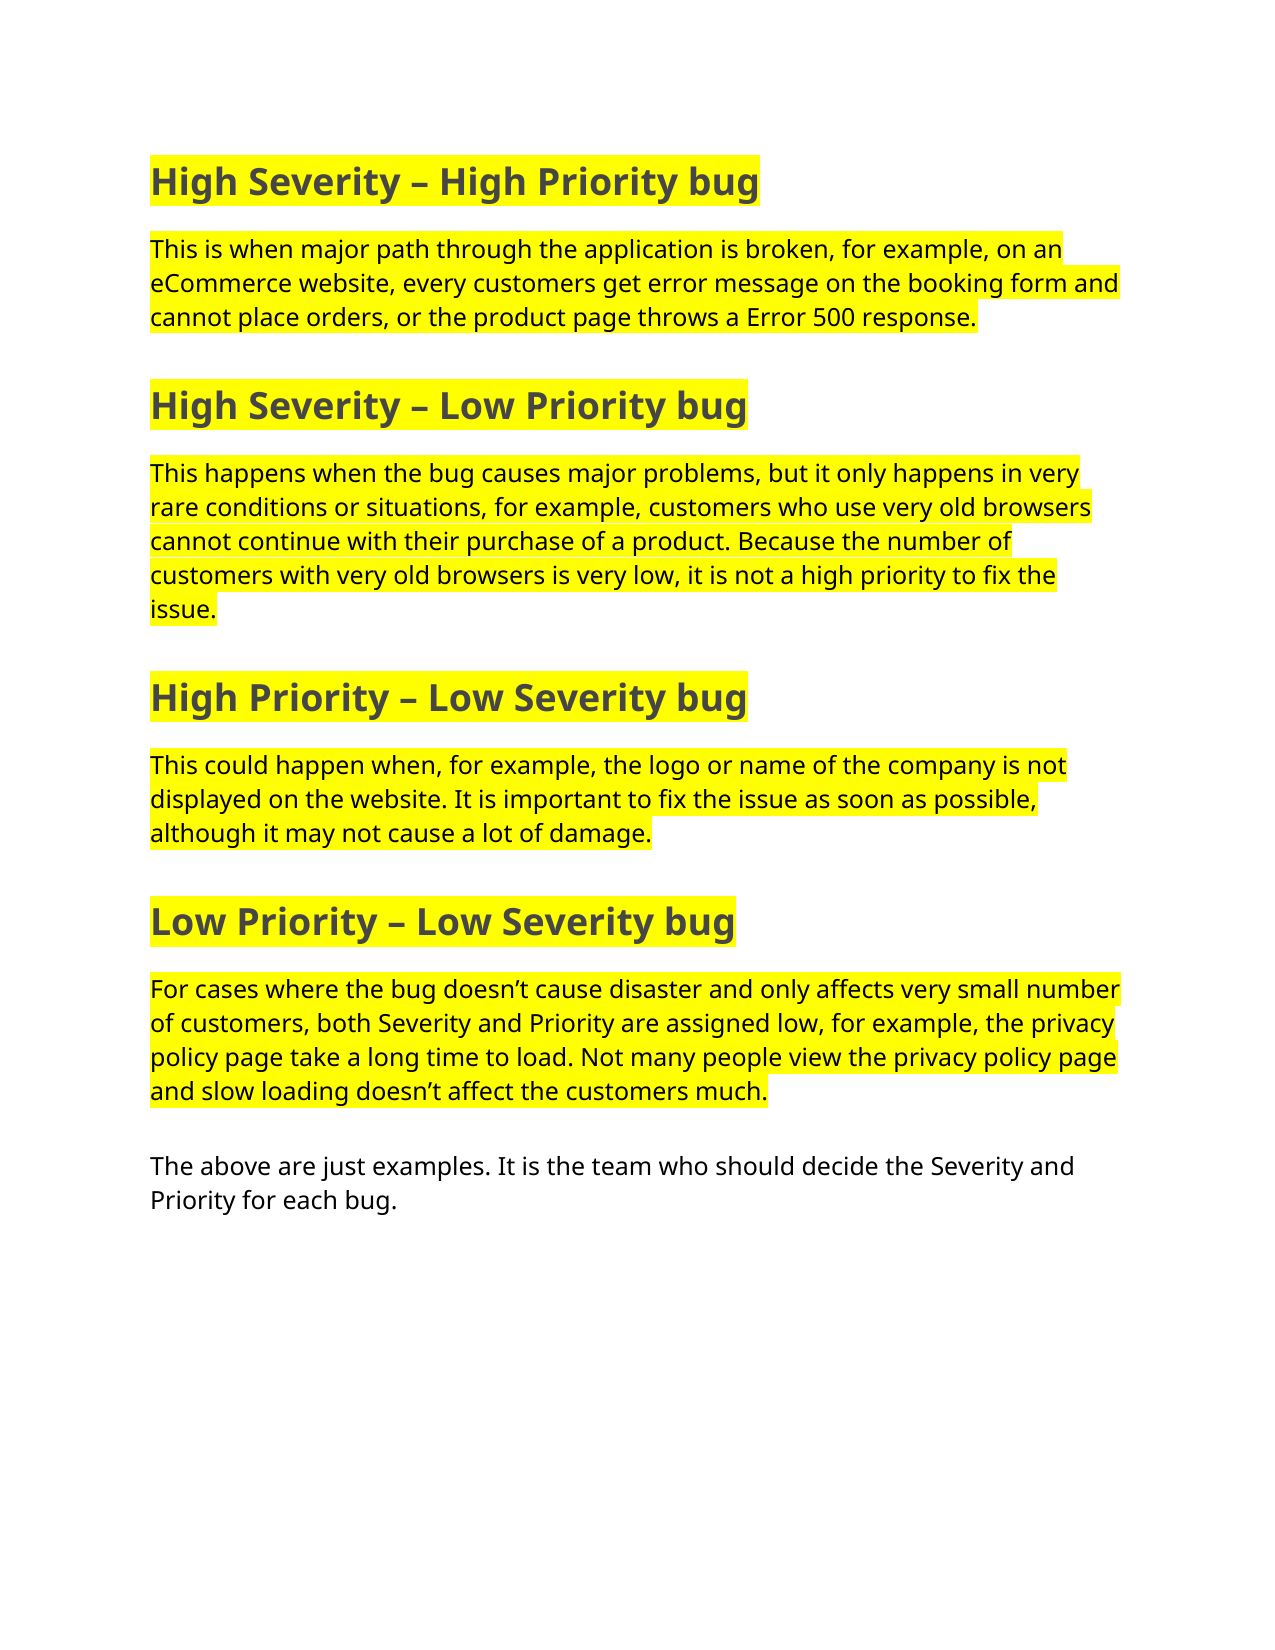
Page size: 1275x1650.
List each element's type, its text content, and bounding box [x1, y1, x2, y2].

text This is when major path through the application is broken, for example, on an eCommerce website, every customers get error message on the booking form and cannot place orders, or the product page throws a Error 500 response. [978, 231, 1125, 333]
text The above are just examples. It is the team who should decide the Severity and Priority for each bug. [150, 1148, 1125, 1217]
text This could happen when, for example, the logo or name of the company is not displayed on the website. It is important to fix the issue as soon as possible, although it may not cause a lot of damage. [150, 747, 1125, 850]
text This happens when the bug causes major problems, but it only happens in very rare conditions or situations, for example, customers who use very old browsers cannot continue with their purchase of a product. Because the number of customers with very old browsers is very low, it is not a high priority to fix the issue. [150, 455, 1125, 626]
text For cases where the bug doesn’t cause disaster and only affects very small number of customers, both Severity and Priority are assigned low, for example, the privacy policy page take a long time to load. Not many people view the privacy policy page and slow loading doesn’t affect the customers much. [768, 972, 1125, 1108]
text High Priority – Low Severity bug [150, 666, 1125, 722]
text High Severity – High Priority bug [150, 150, 1125, 206]
text Low Priority – Low Severity bug [150, 890, 1125, 947]
text High Severity – Low Priority bug [150, 374, 1125, 430]
